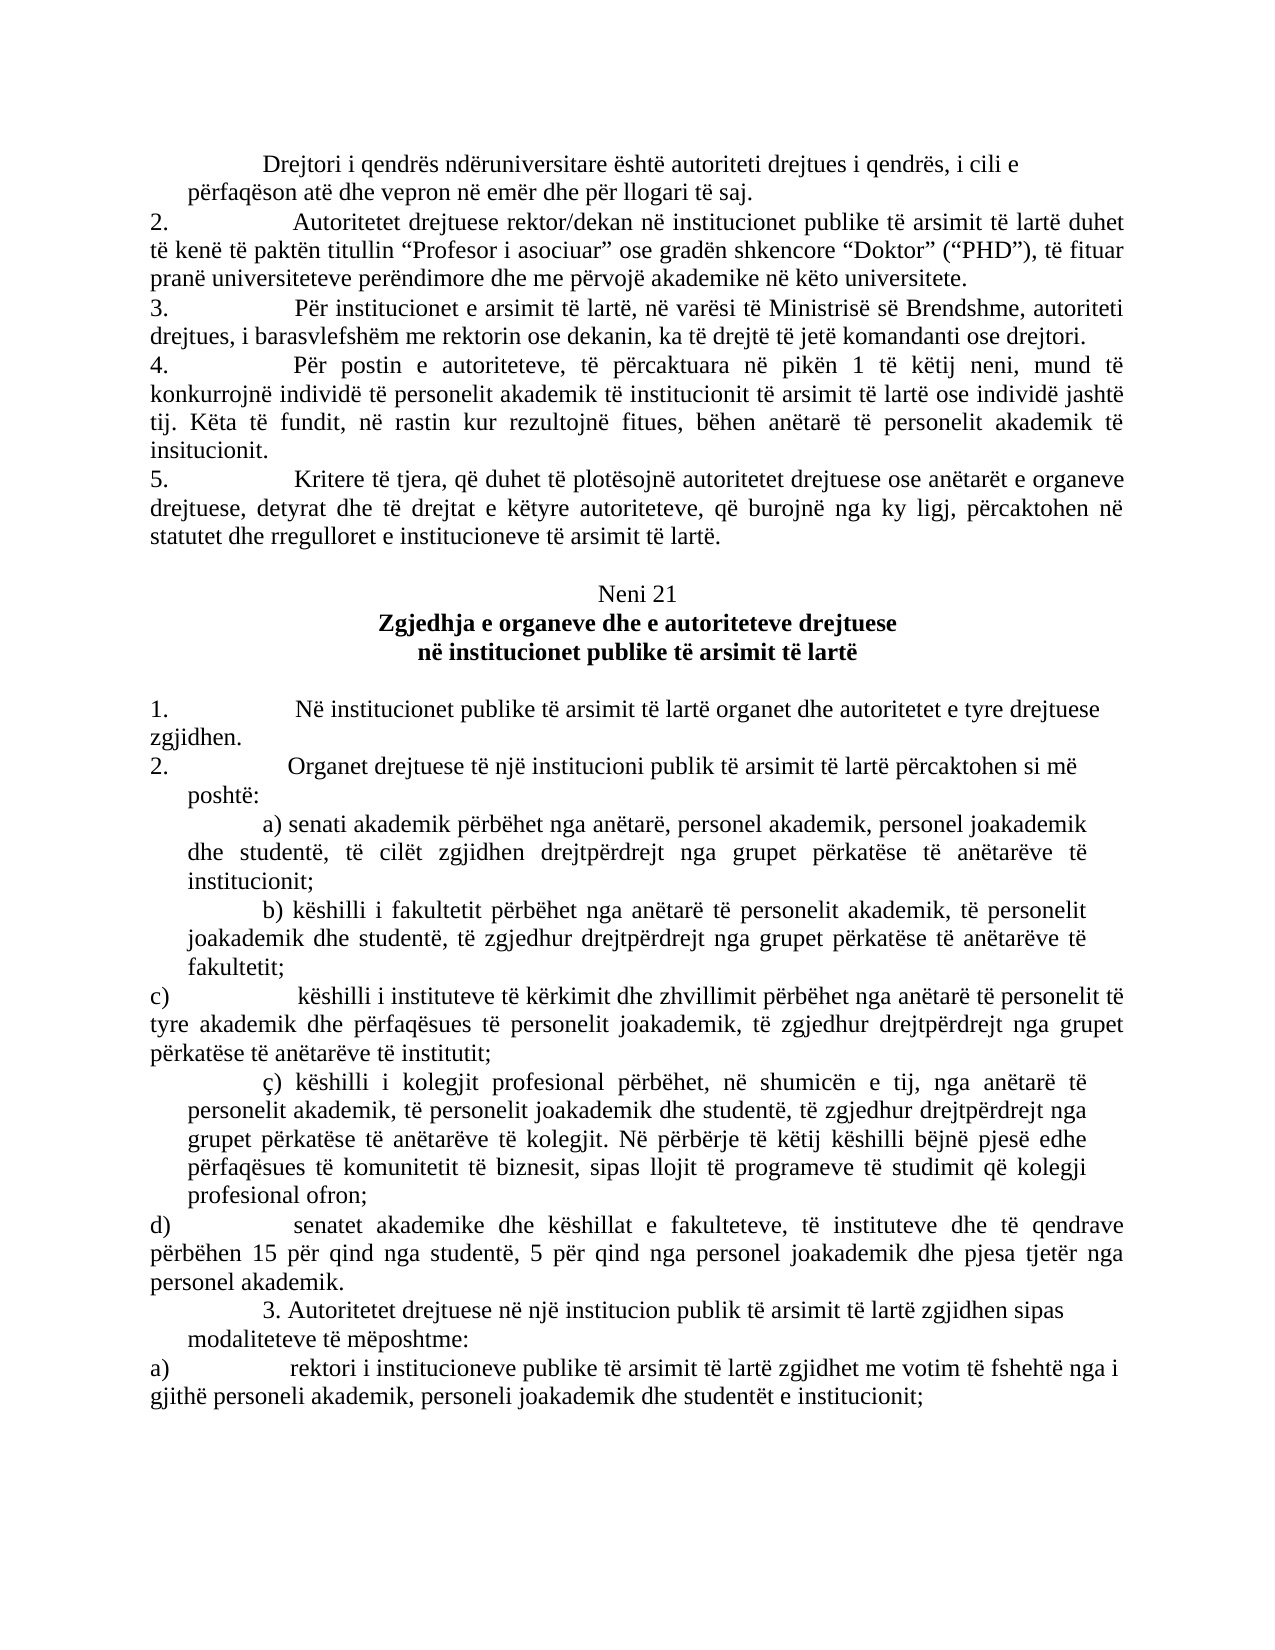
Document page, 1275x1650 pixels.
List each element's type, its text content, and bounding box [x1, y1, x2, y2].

text Neni 21 [150, 579, 1125, 608]
list Autoritetet drejtuese rektor/dekan në institucionet publike të arsimit të lartë duhet të kenë të paktën titullin “Profesor i asociuar” ose gradën shkencore “Doktor” (“PHD”), të fituar pranë universiteteve perëndimore dhe me përvojë akademike në këto universitete. [150, 207, 1125, 292]
text në institucionet publike të arsimit të lartë [150, 637, 1125, 666]
list Për institucionet e arsimit të lartë, në varësi të Ministrisë së Brendshme, autoriteti drejtues, i barasvlefshëm me rektorin ose dekanin, ka të drejtë të jetë komandanti ose drejtori. [150, 293, 1125, 350]
text b) këshilli i fakultetit përbëhet nga anëtarë të personelit akademik, të personelit joakademik dhe studentë, të zgjedhur drejtpërdrejt nga grupet përkatëse të anëtarëve të fakultetit; [187, 896, 1087, 980]
text 3. Autoritetet drejtuese në një institucion publik të arsimit të lartë zgjidhen sipas modaliteteve të mëposhtme: [187, 1297, 1087, 1352]
list Kritere të tjera, që duhet të plotësojnë autoritetet drejtuese ose anëtarët e organeve drejtuese, detyrat dhe të drejtat e këtyre autoriteteve, që burojnë nga ky ligj, përcaktohen në statutet dhe rregulloret e institucioneve të arsimit të lartë. [150, 465, 1125, 550]
list Në institucionet publike të arsimit të lartë organet dhe autoritetet e tyre drejtuese zgjidhen. [150, 695, 1125, 751]
text Zgjedhja e organeve dhe e autoriteteve drejtuese [150, 608, 1125, 637]
list këshilli i instituteve të kërkimit dhe zhvillimit përbëhet nga anëtarë të personelit të tyre akademik dhe përfaqësues të personelit joakademik, të zgjedhur drejtpërdrejt nga grupet përkatëse të anëtarëve të institutit; [150, 982, 1125, 1066]
text ç) këshilli i kolegjit profesional përbëhet, në shumicën e tij, nga anëtarë të personelit akademik, të personelit joakademik dhe studentë, të zgjedhur drejtpërdrejt nga grupet përkatëse të anëtarëve të kolegjit. Në përbërje të këtij këshilli bëjnë pjesë edhe përfaqësues të komunitetit të biznesit, sipas llojit të programeve të studimit që kolegji profesional ofron; [187, 1068, 1087, 1209]
list Për postin e autoriteteve, të përcaktuara në pikën 1 të këtij neni, mund të konkurrojnë individë të personelit akademik të institucionit të arsimit të lartë ose individë jashtë tij. Këta të fundit, në rastin kur rezultojnë fitues, bëhen anëtarë të personelit akademik të insitucionit. [150, 351, 1125, 464]
list Organet drejtuese të një institucioni publik të arsimit të lartë përcaktohen si më [150, 751, 1125, 780]
text a) senati akademik përbëhet nga anëtarë, personel akademik, personel joakademik dhe studentë, të cilët zgjidhen drejtpërdrejt nga grupet përkatëse të anëtarëve të institucionit; [187, 810, 1087, 894]
list senatet akademike dhe këshillat e fakulteteve, të instituteve dhe të qendrave përbëhen 15 për qind nga studentë, 5 për qind nga personel joakademik dhe pjesa tjetër nga personel akademik. [150, 1211, 1125, 1295]
text Drejtori i qendrës ndëruniversitare është autoriteti drejtues i qendrës, i cili e përfaqëson atë dhe vepron në emër dhe për llogari të saj. [187, 150, 1087, 206]
list rektori i institucioneve publike të arsimit të lartë zgjidhet me votim të fshehtë nga i gjithë personeli akademik, personeli joakademik dhe studentët e institucionit; [150, 1354, 1125, 1409]
text poshtë: [187, 780, 1125, 809]
